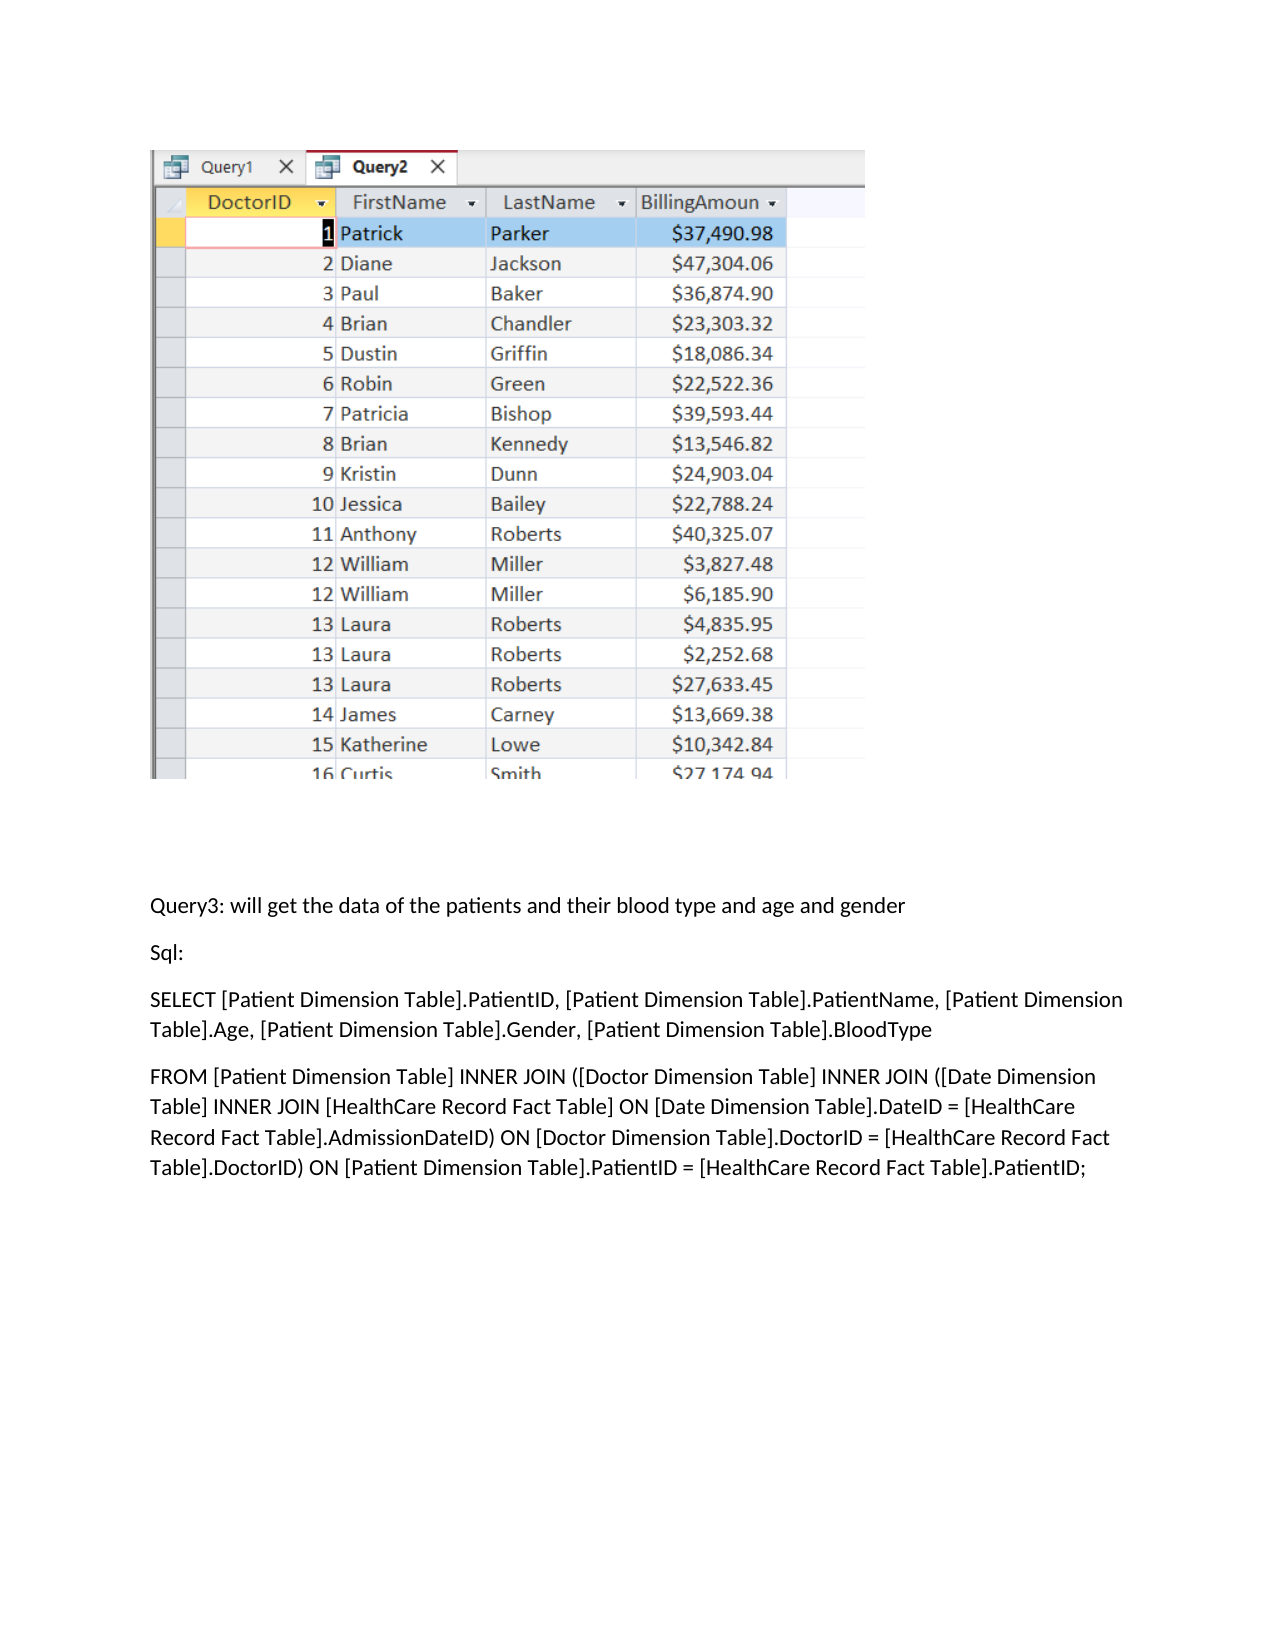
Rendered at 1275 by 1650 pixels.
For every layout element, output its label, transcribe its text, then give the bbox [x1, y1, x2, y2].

text FROM [Patient Dimension Table] INNER JOIN ([Doctor Dimension Table] INNER JOIN ([Date Dimension Table] INNER JOIN [HealthCare Record Fact Table] ON [Date Dimension Table].DateID = [HealthCare Record Fact Table].AdmissionDateID) ON [Doctor Dimension Table].DoctorID = [HealthCare Record Fact Table].DoctorID) ON [Patient Dimension Table].PatientID = [HealthCare Record Fact Table].PatientID; [150, 1062, 1125, 1181]
text Sql: [150, 938, 1125, 966]
picture [150, 150, 865, 779]
text Query3: will get the data of the patients and their blood type and age and gender [150, 891, 1125, 919]
text SELECT [Patient Dimension Table].PatientID, [Patient Dimension Table].PatientName, [Patient Dimension Table].Age, [Patient Dimension Table].Gender, [Patient Dimension Table].BloodType [150, 985, 1125, 1043]
